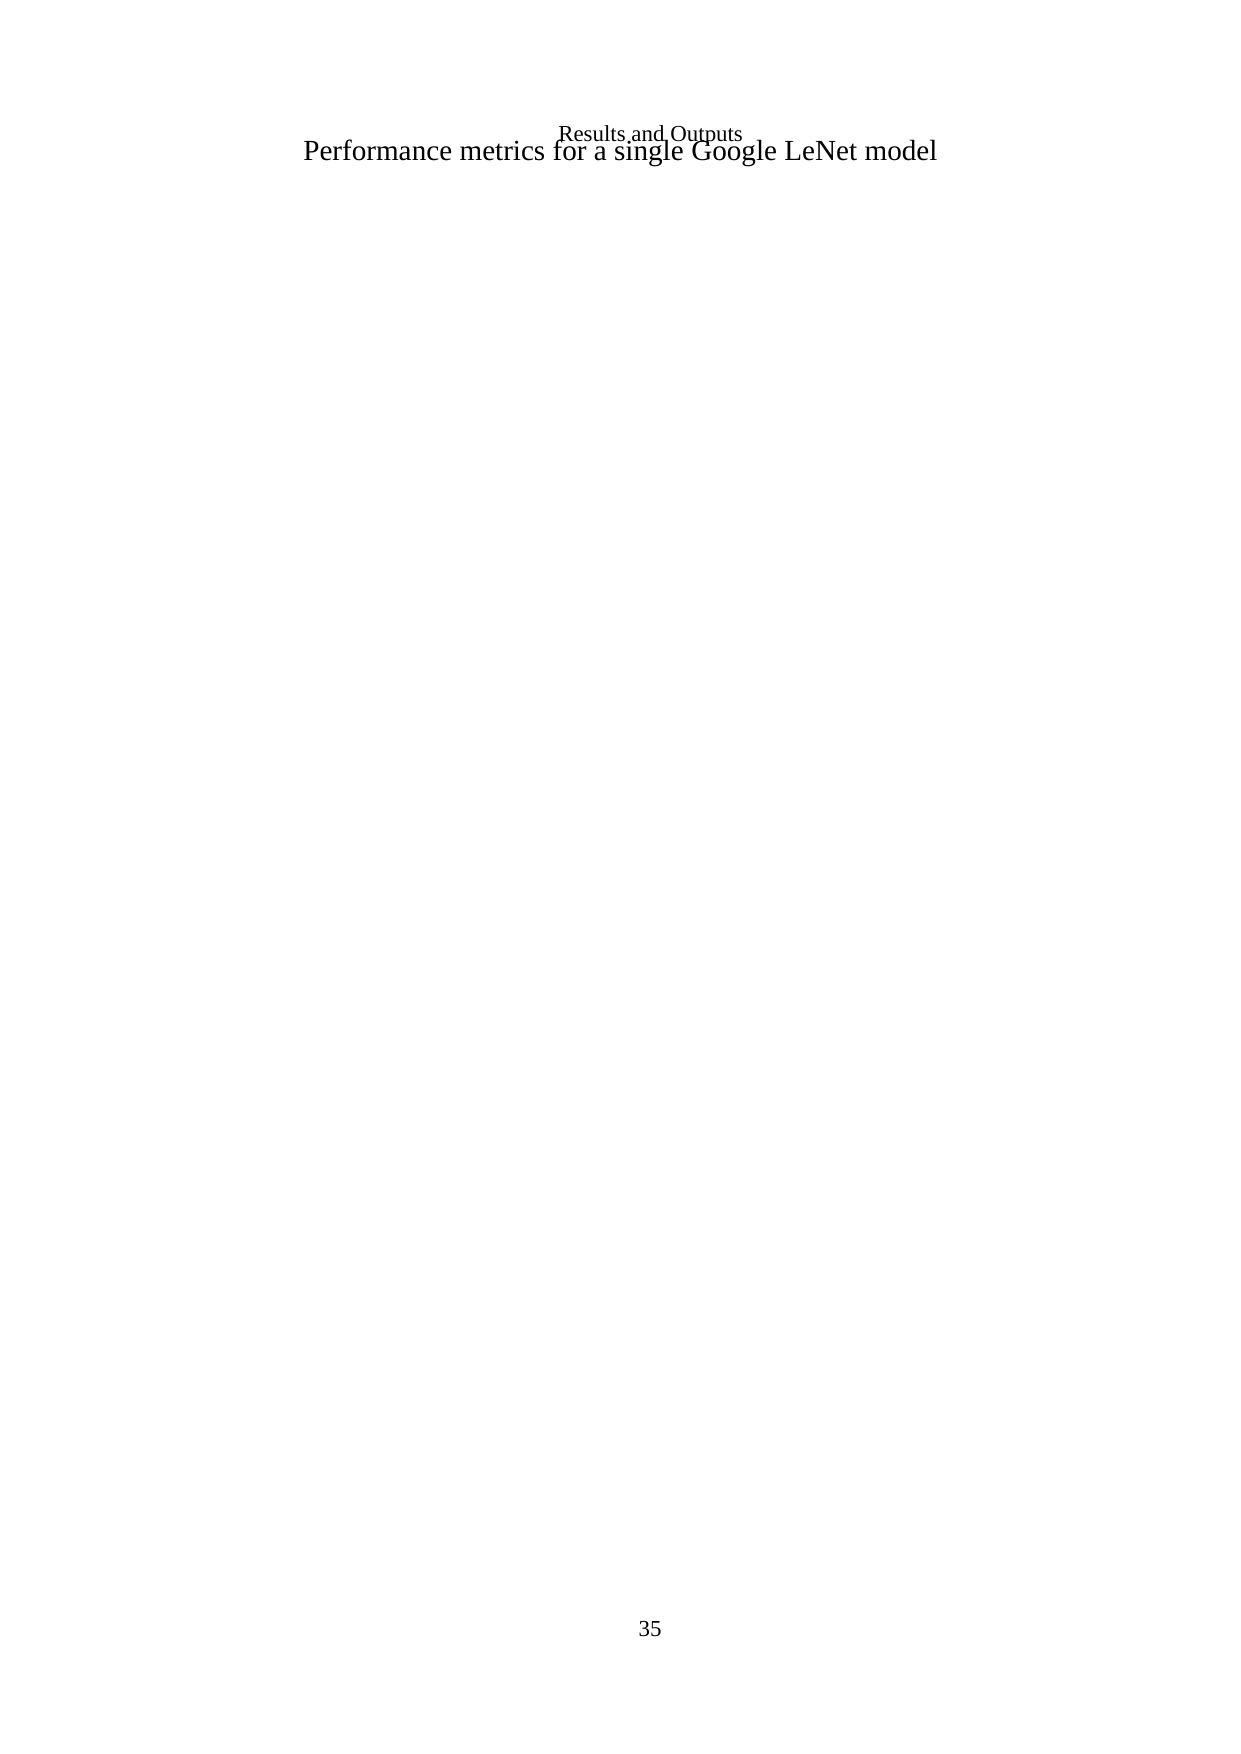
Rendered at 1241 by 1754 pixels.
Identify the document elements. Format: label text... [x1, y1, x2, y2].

text Table 5.6: Performance metrics for a single Google LeNet model [75, 133, 1165, 166]
